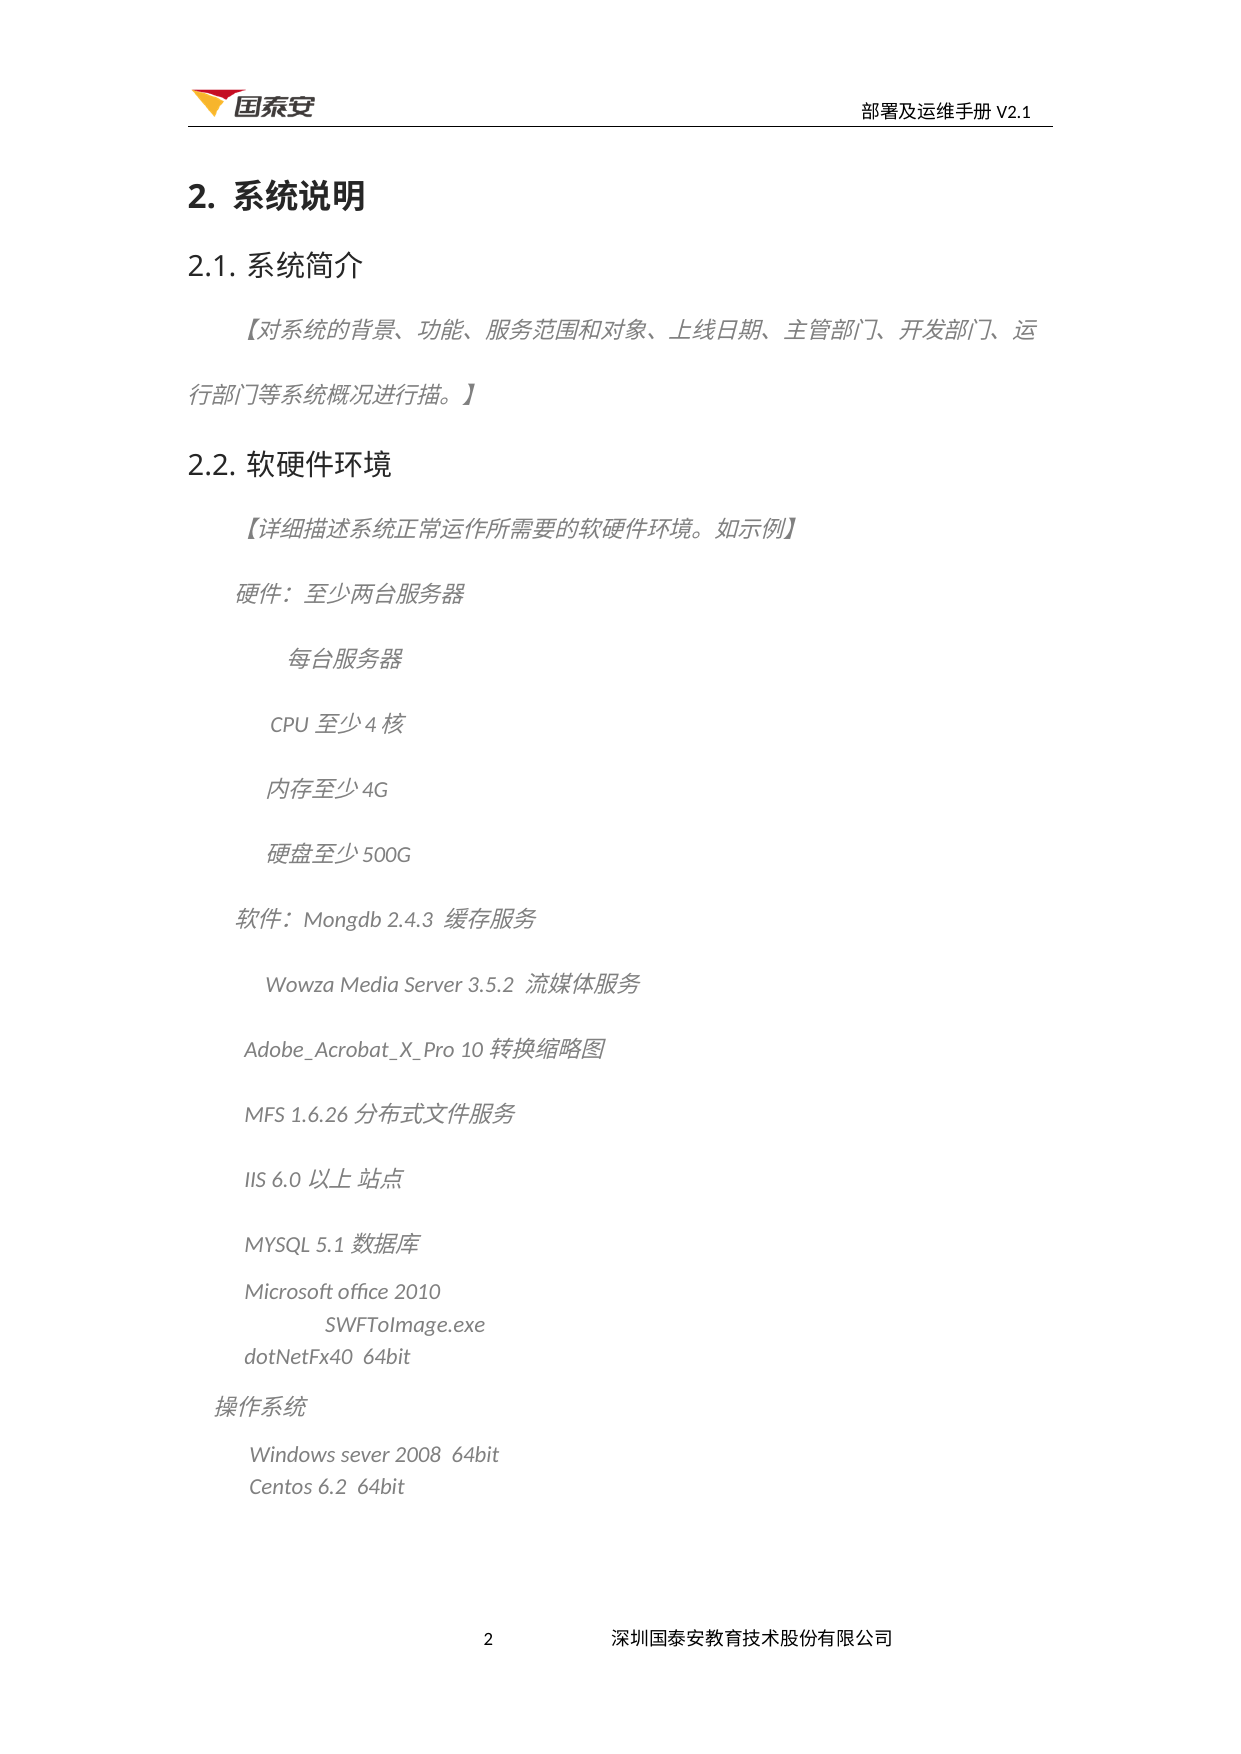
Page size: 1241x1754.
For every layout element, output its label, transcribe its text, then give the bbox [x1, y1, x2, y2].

text 硬盘至少500G [187, 820, 1053, 885]
text 每台服务器 [187, 625, 1053, 690]
subtitle 软硬件环境 [187, 430, 1053, 495]
text Centos 6.2 64bit [187, 1470, 1053, 1503]
text Microsoft office 2010 [187, 1275, 1053, 1308]
text Wowza Media Server 3.5.2 流媒体服务 [187, 950, 1053, 1015]
text MFS 1.6.26 分布式文件服务 [187, 1080, 1053, 1145]
subtitle 系统说明 [187, 162, 1053, 227]
text 软件：Mongdb 2.4.3 缓存服务 [187, 885, 1053, 950]
text Windows sever 2008 64bit [187, 1438, 1053, 1470]
text SWFToImage.exe [187, 1308, 1053, 1340]
subtitle 系统简介 [187, 231, 1053, 296]
text 【对系统的背景、功能、服务范围和对象、上线日期、主管部门、开发部门、运行部门等系统概况进行描。】 [187, 296, 1053, 426]
text 【详细描述系统正常运作所需要的软硬件环境。如示例】 [187, 495, 1053, 560]
text dotNetFx40 64bit [187, 1340, 1053, 1373]
text MYSQL 5.1 数据库 [187, 1210, 1053, 1275]
picture [187, 88, 318, 119]
text 操作系统 [187, 1373, 1053, 1438]
text CPU 至少4核 [187, 690, 1053, 755]
text Adobe_Acrobat_X_Pro 10 转换缩略图 [187, 1015, 1053, 1080]
text 硬件：至少两台服务器 [187, 560, 1053, 625]
text 内存至少4G [187, 755, 1053, 820]
text IIS 6.0 以上 站点 [187, 1145, 1053, 1210]
